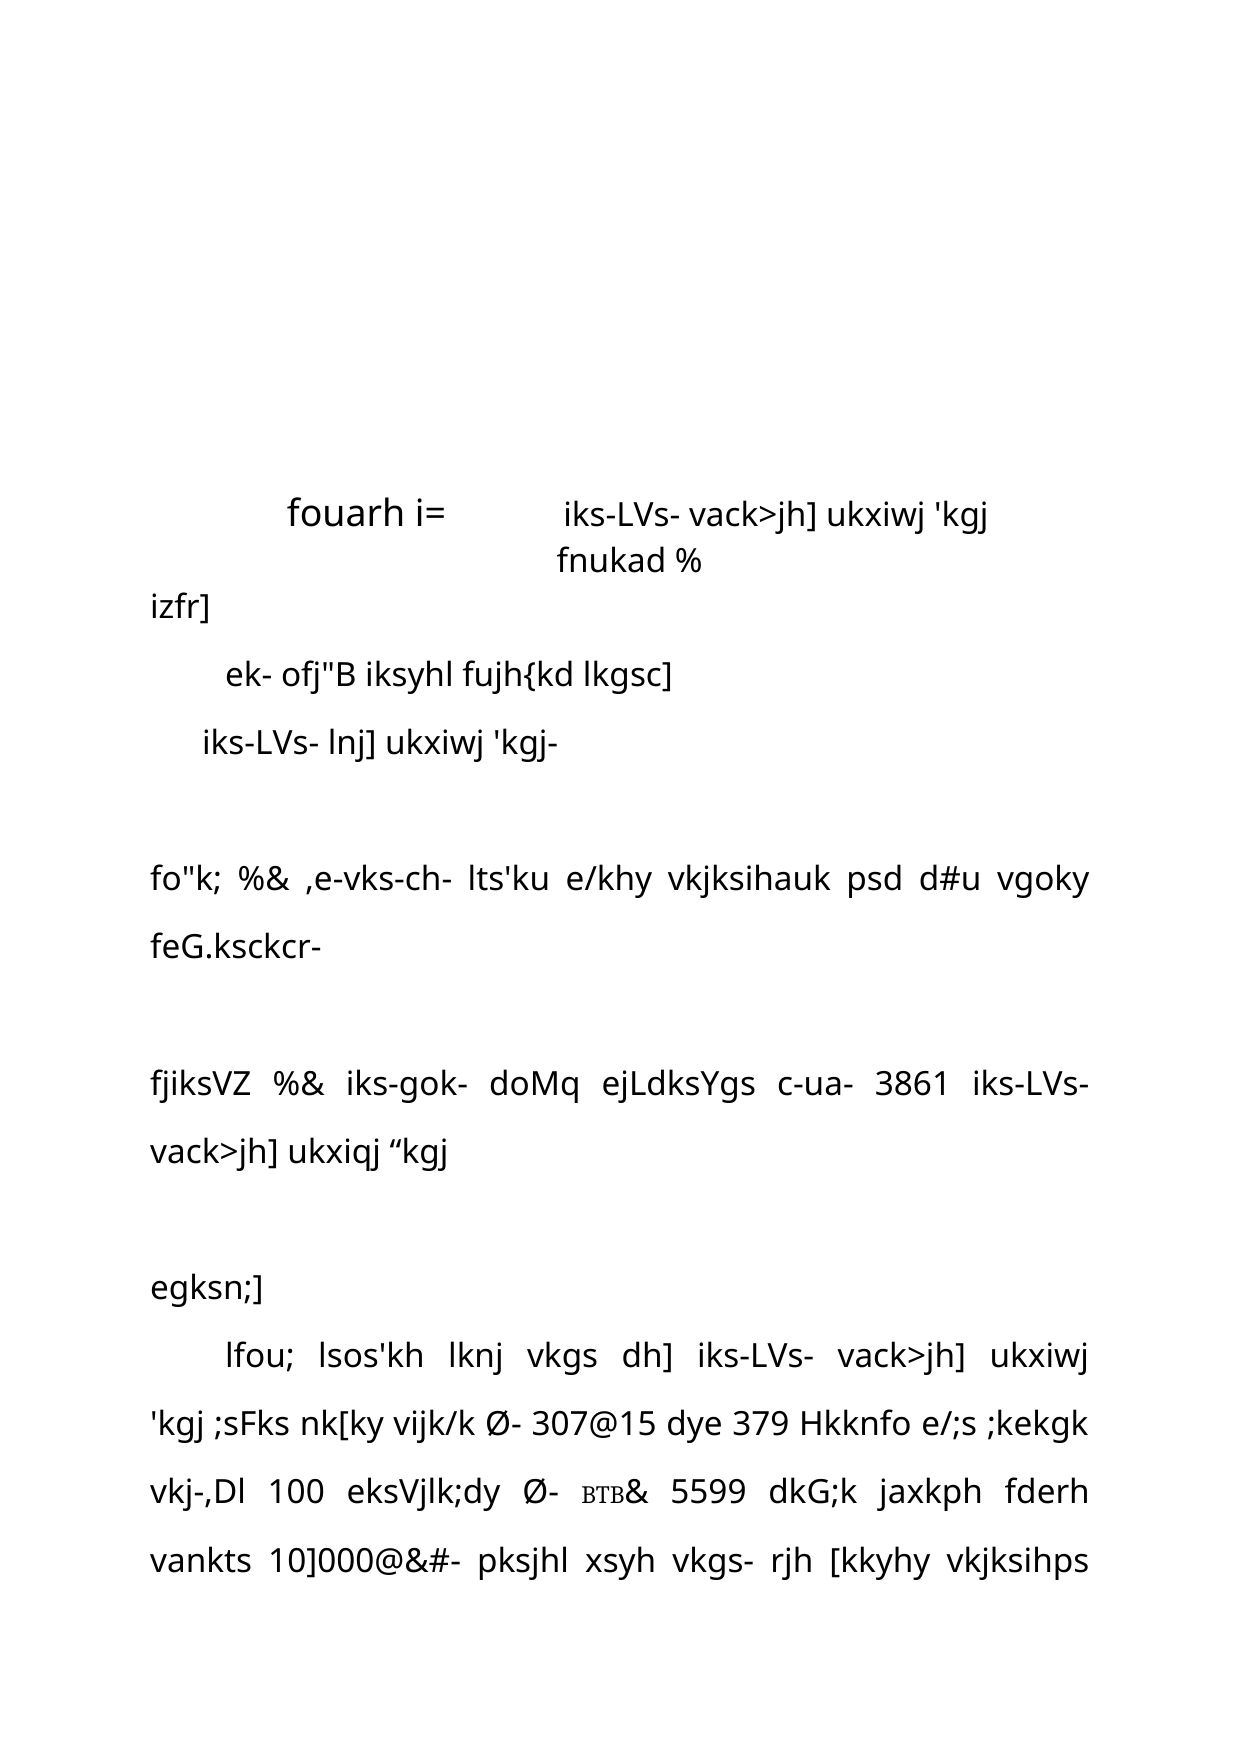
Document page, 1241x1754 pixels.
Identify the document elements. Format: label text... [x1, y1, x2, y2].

text izfr] [150, 583, 1090, 628]
text iks-LVs- lnj] ukxiwj 'kgj- [150, 719, 1090, 764]
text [150, 1332, 1090, 1582]
text fjiksVZ %& iks-gok- doMq ejLdksYgs c-ua- 3861 iks-LVs- vack>jh] ukxiqj “kgj [150, 1059, 1090, 1173]
text fouarh i= iks-LVs- vack>jh] ukxiwj 'kgj [150, 486, 1090, 537]
text fnukad % [150, 537, 1090, 583]
text ek- ofj"B iksyhl fujh{kd lkgsc] [150, 651, 1090, 696]
text egksn;] [150, 1264, 1090, 1309]
text fo"k; %& ,e-vks-ch- lts'ku e/khy vkjksihauk psd d#u vgoky feG.ksckcr- [150, 855, 1090, 969]
